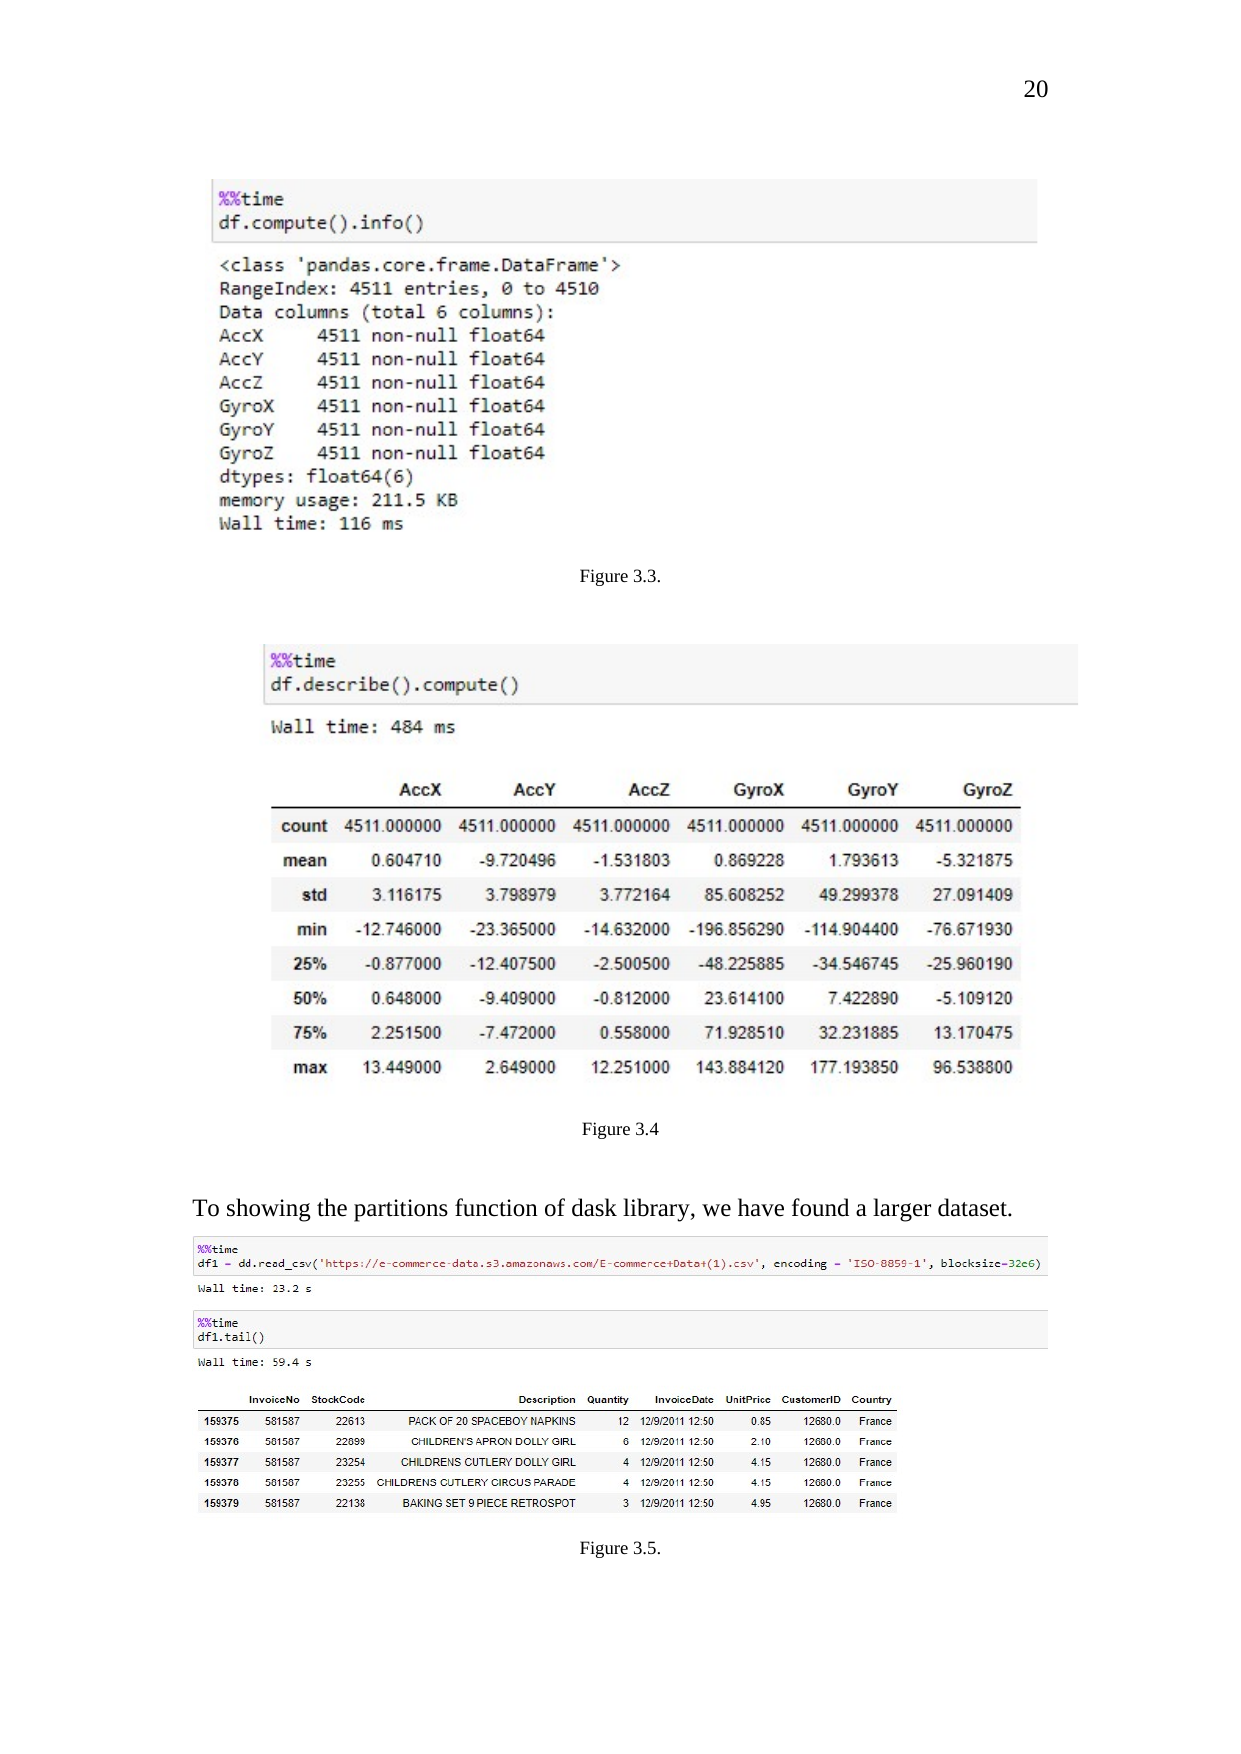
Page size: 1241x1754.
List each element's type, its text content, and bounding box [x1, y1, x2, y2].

picture [259, 644, 1079, 1097]
picture [204, 179, 1038, 555]
text To showing the partitions function of dask library, we have found a larger dataset. [192, 1193, 1048, 1222]
picture [192, 1236, 1048, 1523]
text Figure 3.5. [192, 1537, 1048, 1558]
